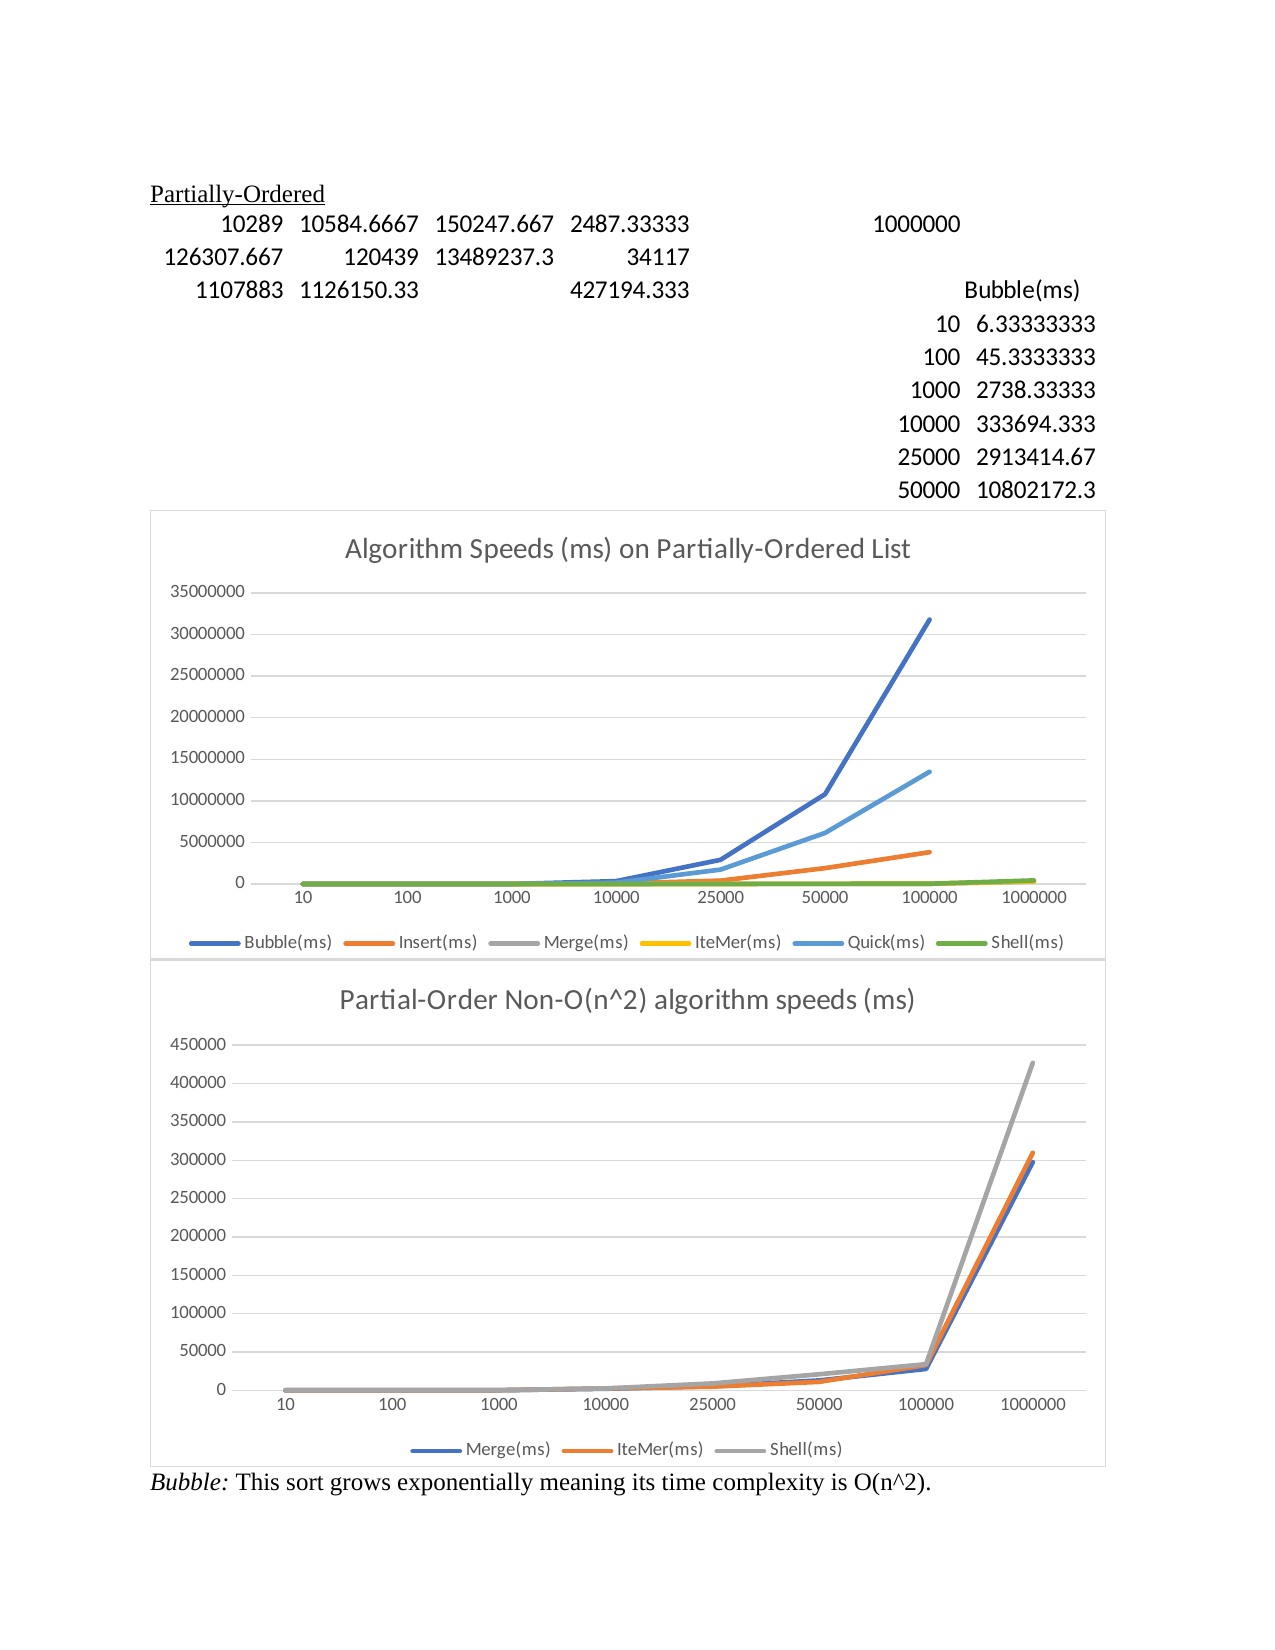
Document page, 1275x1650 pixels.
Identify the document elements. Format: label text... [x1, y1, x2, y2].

text Bubble: This sort grows exponentially meaning its time complexity is O(n^2). [150, 1467, 1125, 1496]
text Partially-Ordered [150, 179, 1125, 207]
